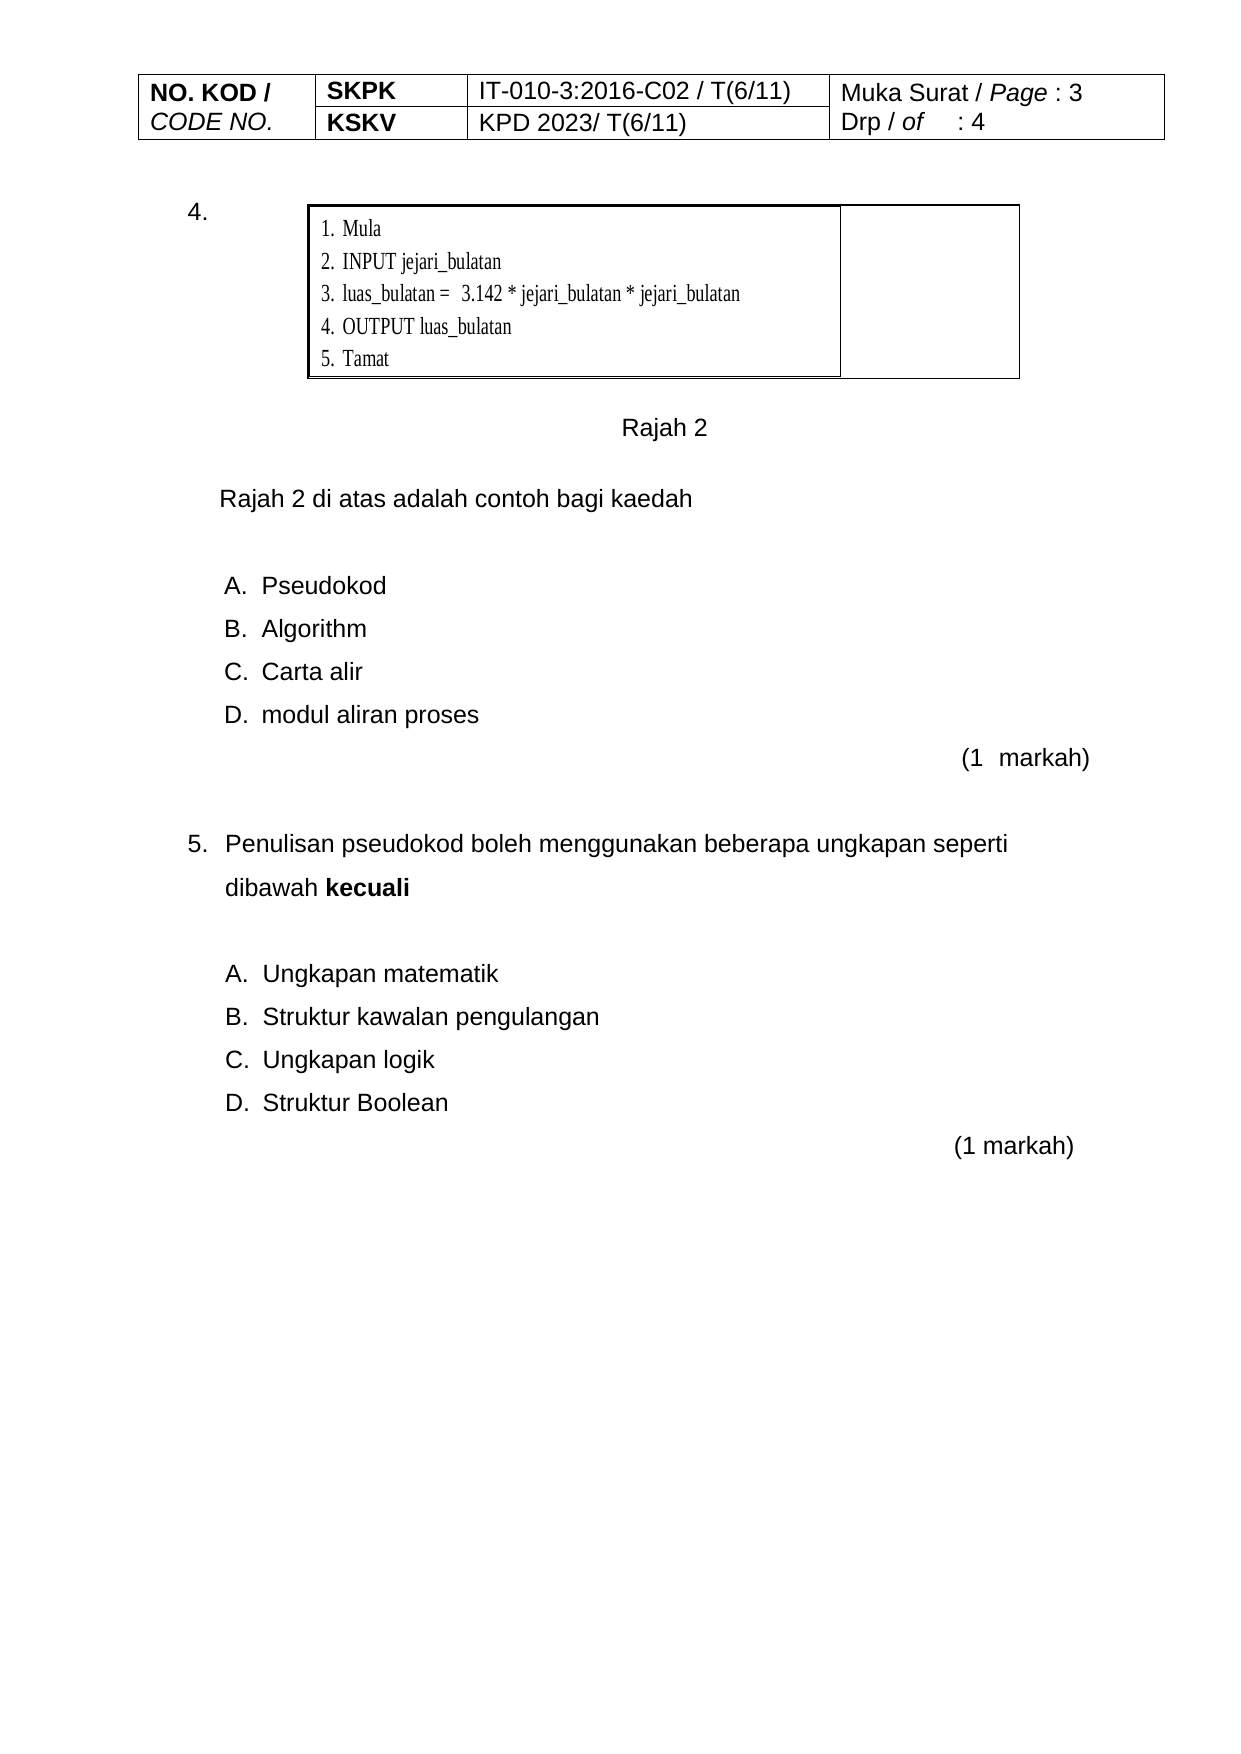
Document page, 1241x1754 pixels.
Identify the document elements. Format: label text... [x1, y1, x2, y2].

list Struktur Boolean [225, 1088, 1090, 1117]
list markah) [274, 743, 1090, 772]
list Struktur kawalan pengulangan [225, 1002, 1090, 1031]
list Rajah 2 [194, 413, 1090, 441]
text Rajah 2 di atas adalah contoh bagi kaedah [150, 484, 1090, 513]
list Algorithm [224, 614, 1090, 643]
list Penulisan pseudokod boleh menggunakan beberapa ungkapan seperti dibawah kecuali [187, 829, 1090, 901]
list modul aliran proses [224, 700, 1090, 729]
list Ungkapan logik [225, 1045, 1090, 1074]
list (1 markah) [937, 1131, 1090, 1160]
list Pseudokod [224, 571, 1090, 599]
list Carta alir [224, 657, 1090, 686]
list Ungkapan matematik [225, 959, 1090, 988]
